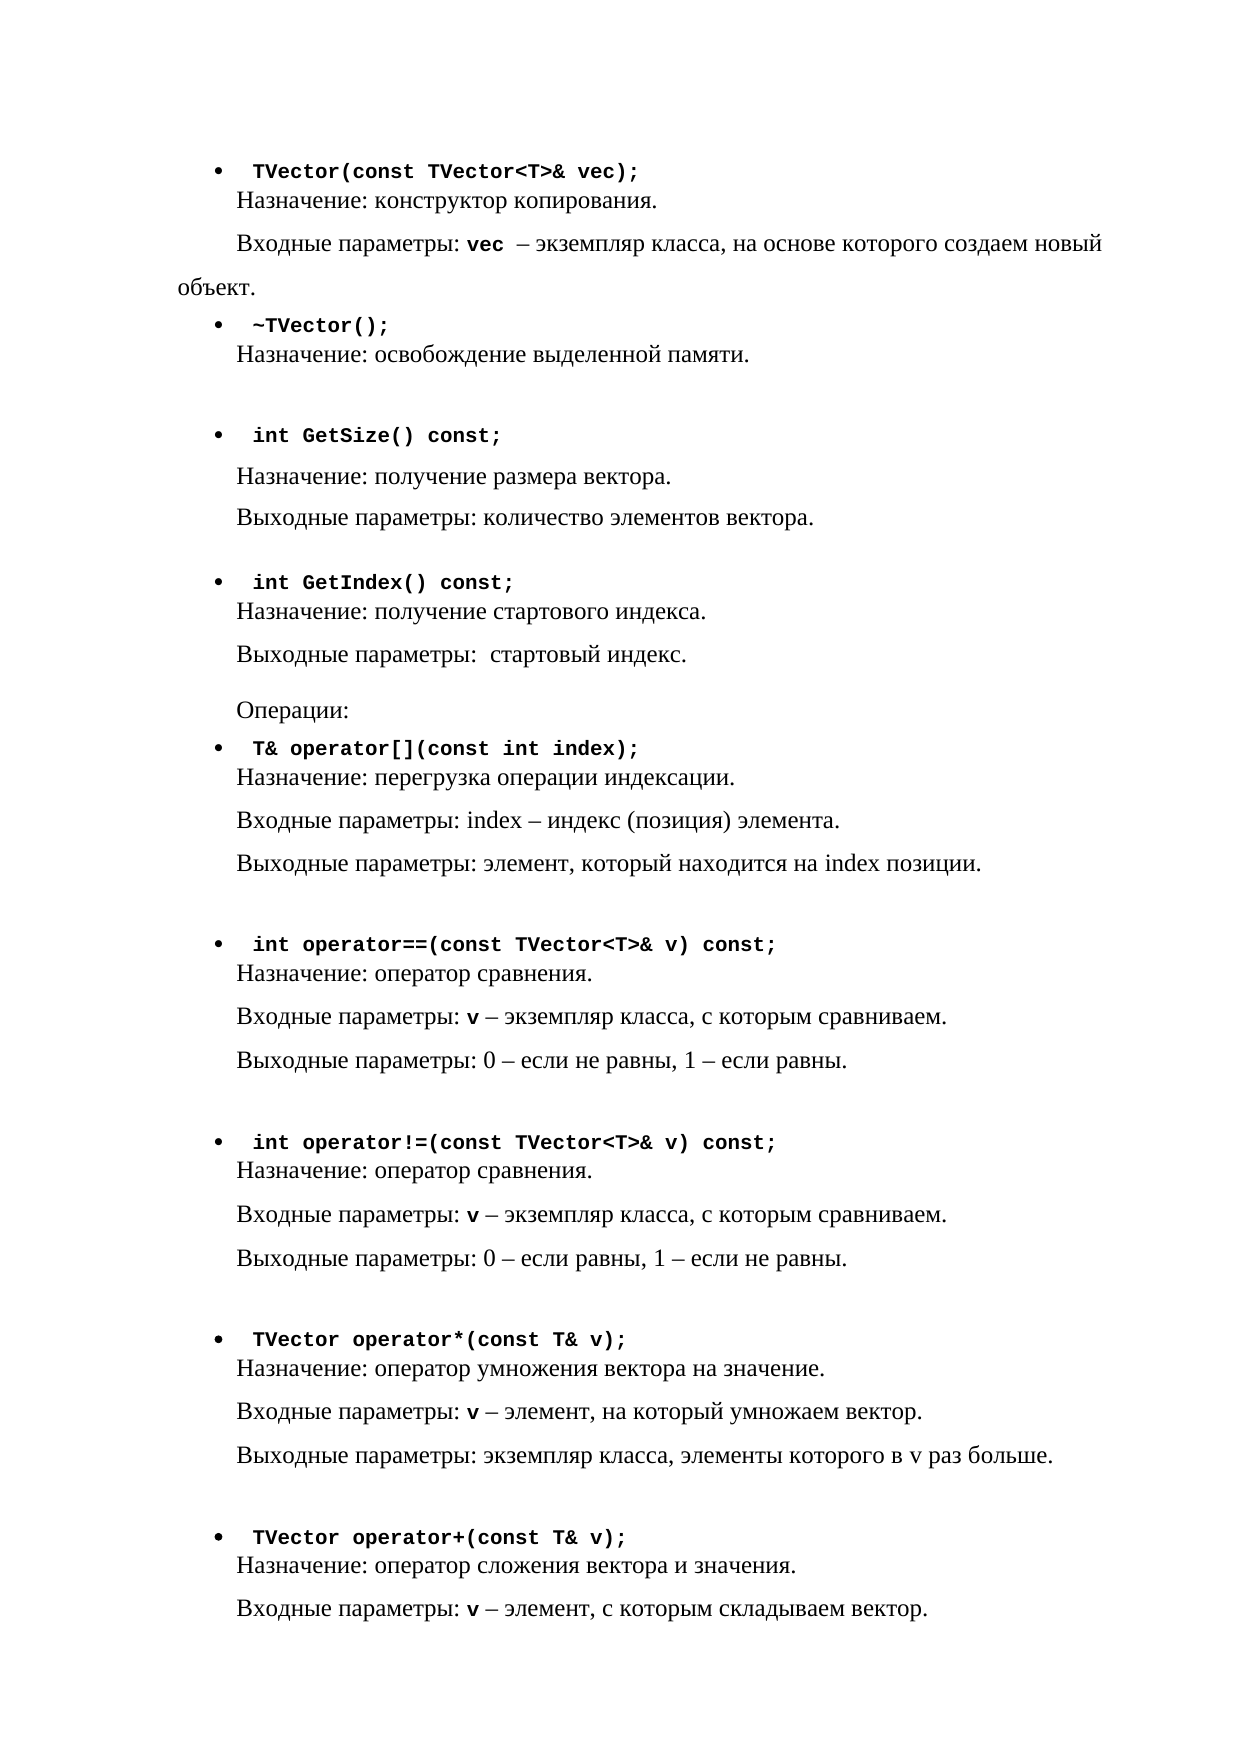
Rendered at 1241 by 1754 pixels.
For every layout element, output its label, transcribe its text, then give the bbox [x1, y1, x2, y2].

text Входные параметры: v – элемент, с которым складываем вектор. [177, 1593, 1152, 1623]
text Выходные параметры: количество элементов вектора. [177, 502, 1152, 531]
text Выходные параметры: стартовый индекс. [177, 639, 1152, 668]
list TVector operator+(const T& v); [215, 1527, 1152, 1550]
text Входные параметры: v – экземпляр класса, с которым сравниваем. [177, 1001, 1152, 1031]
text Входные параметры: vec – экземпляр класса, на основе которого создаем новый объект. [177, 228, 1152, 301]
text Назначение: получение размера вектора. [177, 461, 1152, 490]
list T& operator[](const int index); [215, 738, 1152, 762]
text Назначение: получение стартового индекса. [177, 596, 1152, 625]
text Назначение: оператор сравнения. [177, 1156, 1152, 1184]
text Выходные параметры: 0 – если равны, 1 – если не равны. [177, 1243, 1152, 1272]
text Назначение: конструктор копирования. [177, 185, 1152, 214]
list int GetSize() const; [215, 425, 1152, 449]
text Входные параметры: v – экземпляр класса, с которым сравниваем. [177, 1199, 1152, 1228]
list TVector operator*(const T& v); [215, 1329, 1152, 1353]
text Операции: [177, 695, 1152, 724]
text Назначение: оператор умножения вектора на значение. [177, 1353, 1152, 1382]
list int operator!=(const TVector<T>& v) const; [215, 1132, 1152, 1156]
text Входные параметры: v – элемент, на который умножаем вектор. [177, 1396, 1152, 1426]
text Назначение: перегрузка операции индексации. [177, 762, 1152, 791]
list TVector(const TVector<T>& vec); [215, 161, 1152, 185]
text Входные параметры: index – индекс (позиция) элемента. [177, 805, 1152, 834]
list ~TVector(); [215, 315, 1152, 339]
text Выходные параметры: экземпляр класса, элементы которого в v раз больше. [177, 1440, 1152, 1469]
text Выходные параметры: 0 – если не равны, 1 – если равны. [177, 1046, 1152, 1074]
text Назначение: оператор сложения вектора и значения. [177, 1550, 1152, 1579]
text Назначение: оператор сравнения. [177, 958, 1152, 987]
list int GetIndex() const; [215, 572, 1152, 596]
text Назначение: освобождение выделенной памяти. [177, 339, 1152, 367]
list int operator==(const TVector<T>& v) const; [215, 934, 1152, 958]
text Выходные параметры: элемент, который находится на index позиции. [177, 848, 1152, 877]
